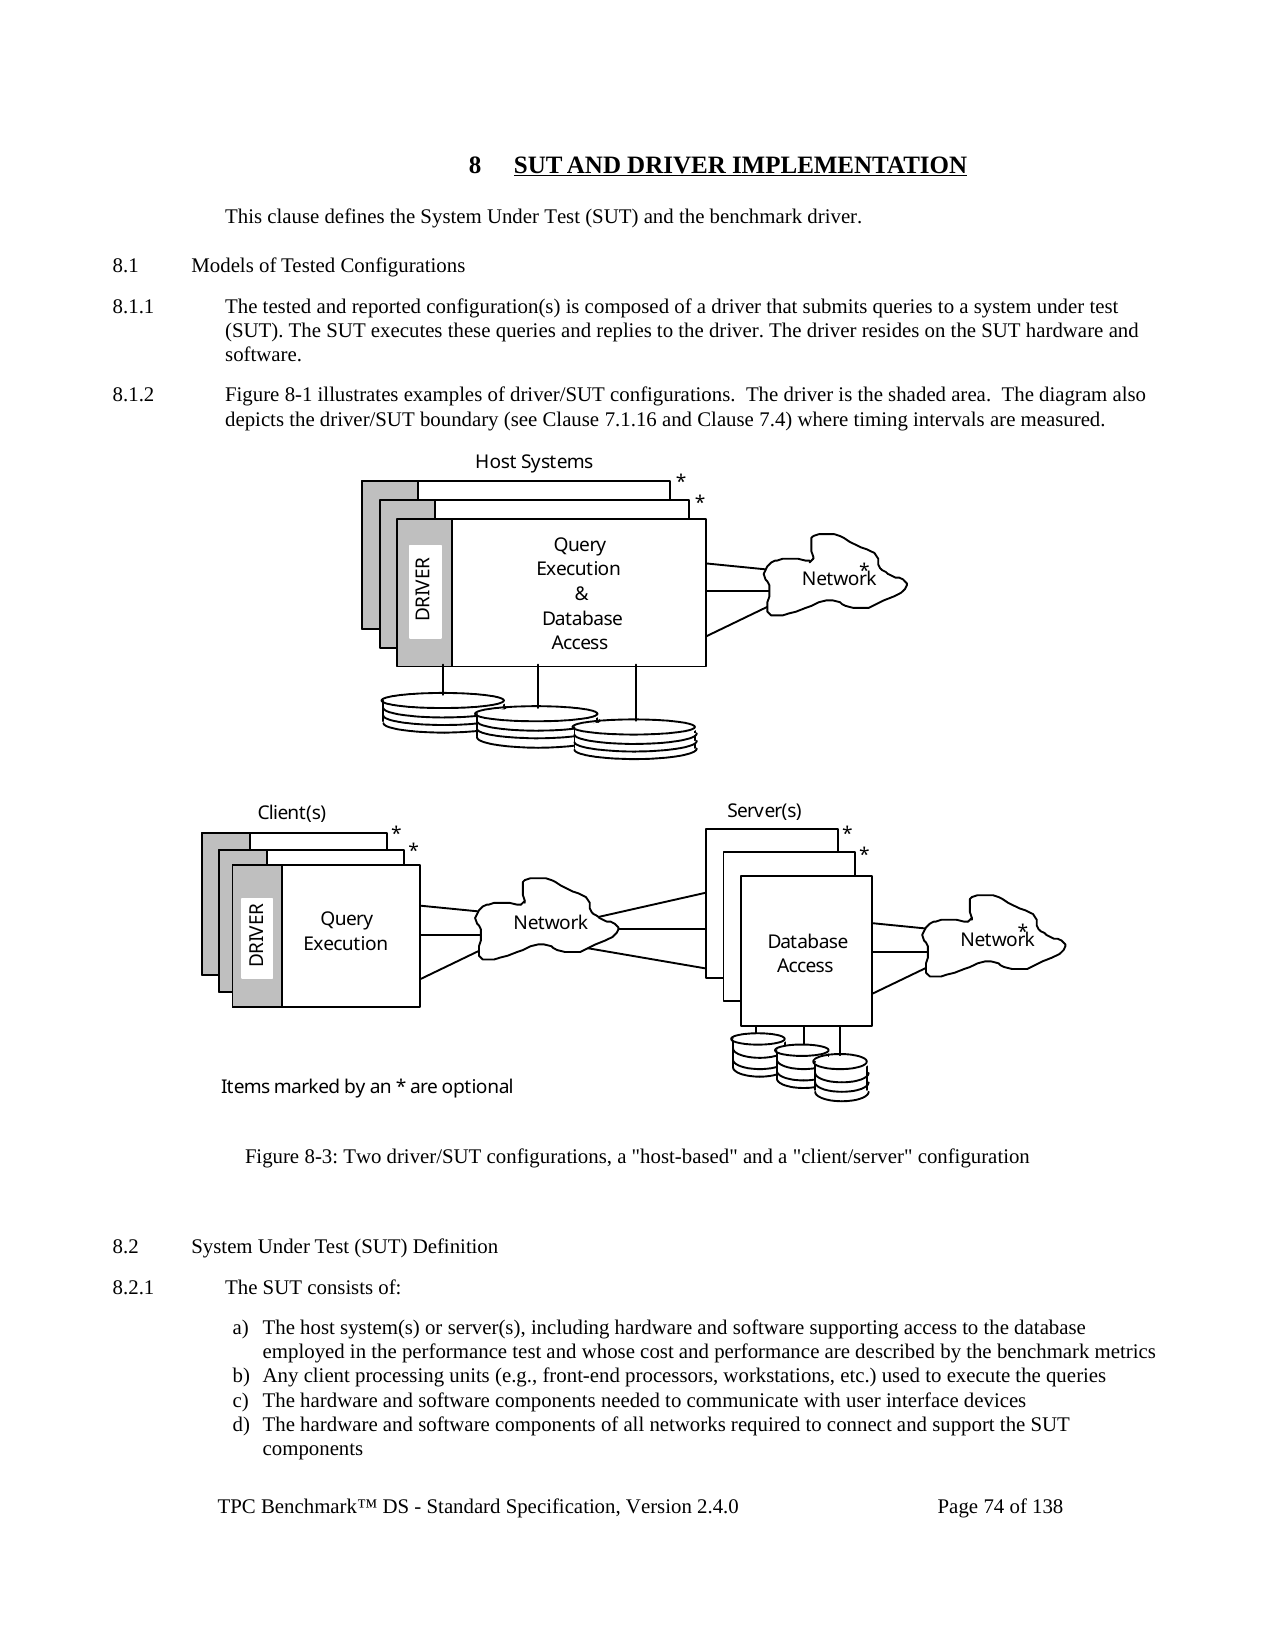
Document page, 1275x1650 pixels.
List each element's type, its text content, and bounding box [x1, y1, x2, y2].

text The tested and reported configuration(s) is composed of a driver that submits queries to a system under test (SUT). The SUT executes these queries and replies to the driver. The driver resides on the SUT hardware and software. [112, 293, 1162, 366]
text Models of Tested Configurations [112, 253, 1162, 277]
subtitle SUT AND DRIVER IMPLEMENTATION [469, 150, 1162, 179]
list The hardware and software components of all networks required to connect and support the SUT components [232, 1412, 1162, 1460]
text System Under Test (SUT) Definition [112, 1234, 1162, 1258]
list Any client processing units (e.g., front-end processors, workstations, etc.) used to execute the queries [232, 1363, 1162, 1387]
list The hardware and software components needed to communicate with user interface devices [232, 1387, 1162, 1412]
list The host system(s) or server(s), including hardware and software supporting access to the database employed in the performance test and whose cost and performance are described by the benchmark metrics [232, 1315, 1162, 1363]
text The SUT consists of: [112, 1274, 1162, 1299]
text This clause defines the System Under Test (SUT) and the benchmark driver. [225, 204, 1162, 228]
